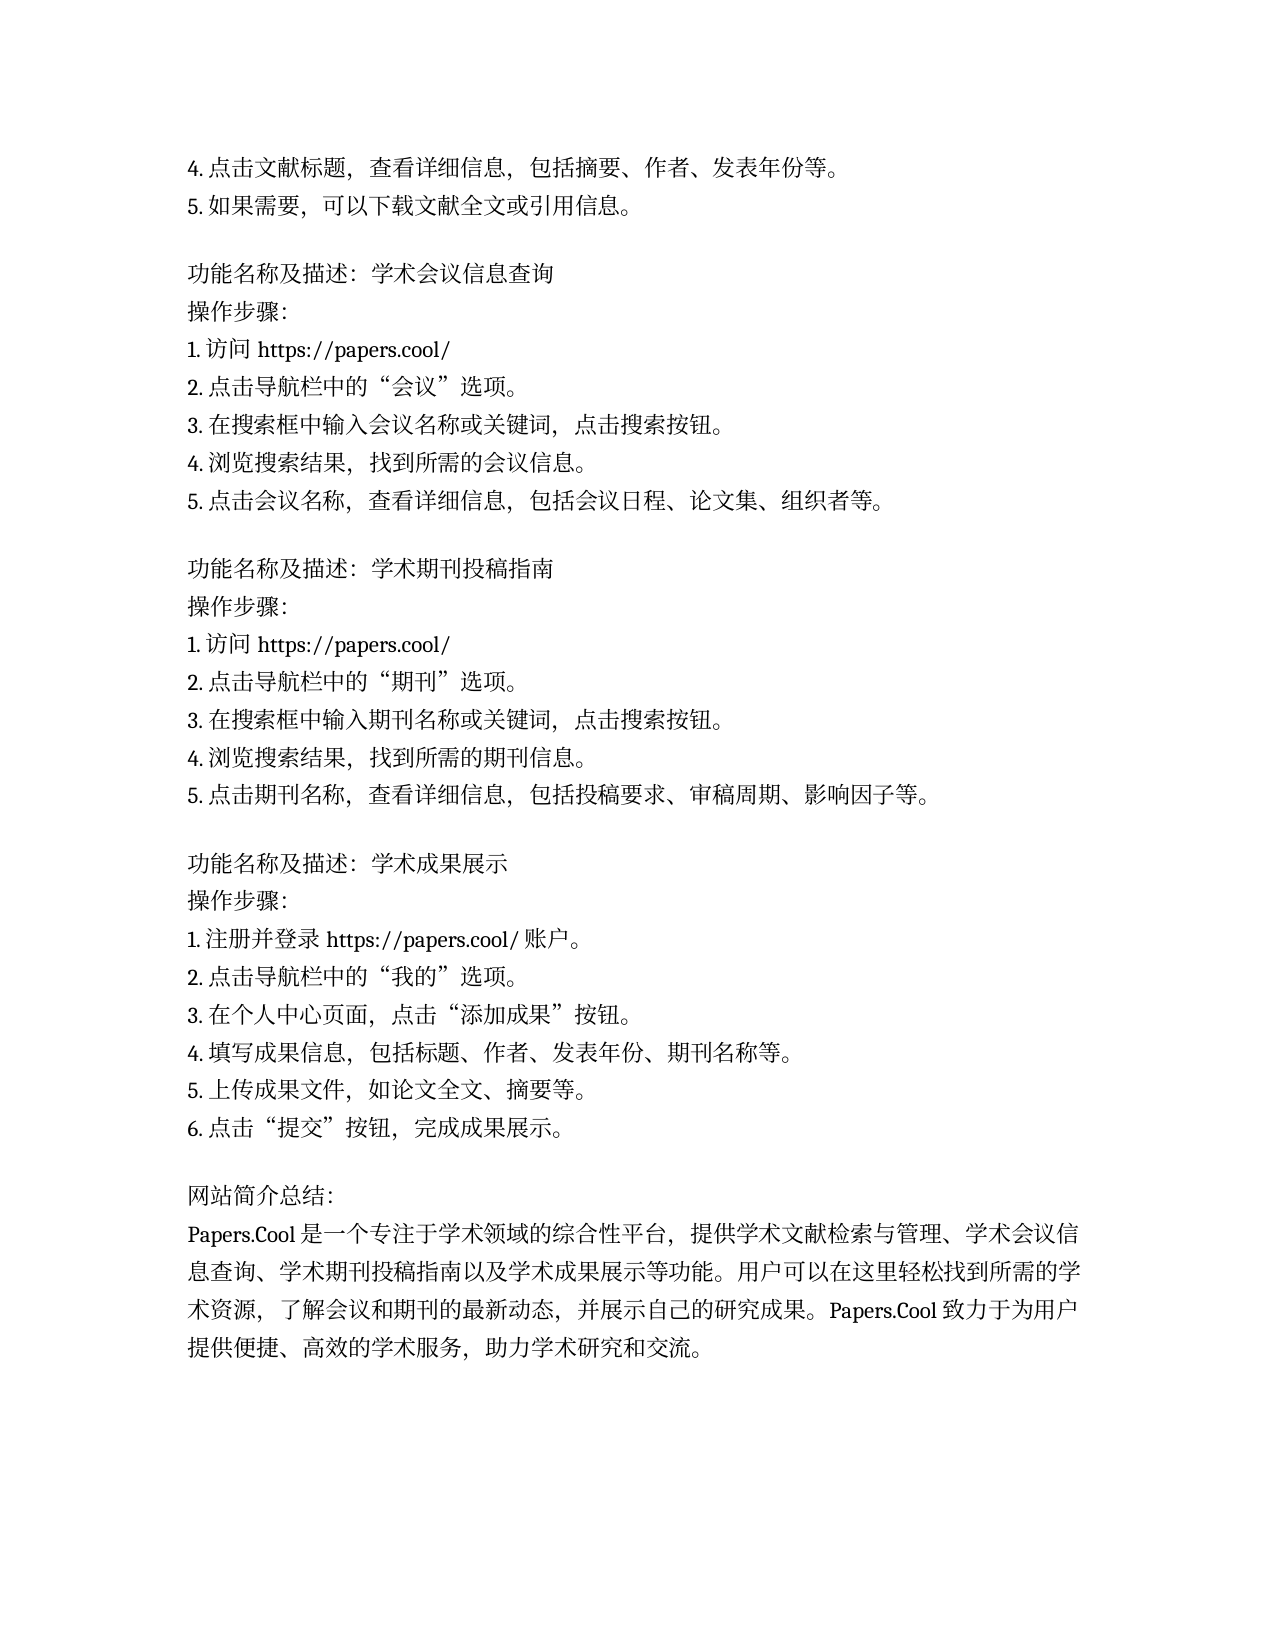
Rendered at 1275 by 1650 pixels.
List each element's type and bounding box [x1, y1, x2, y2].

text [187, 150, 1087, 1362]
